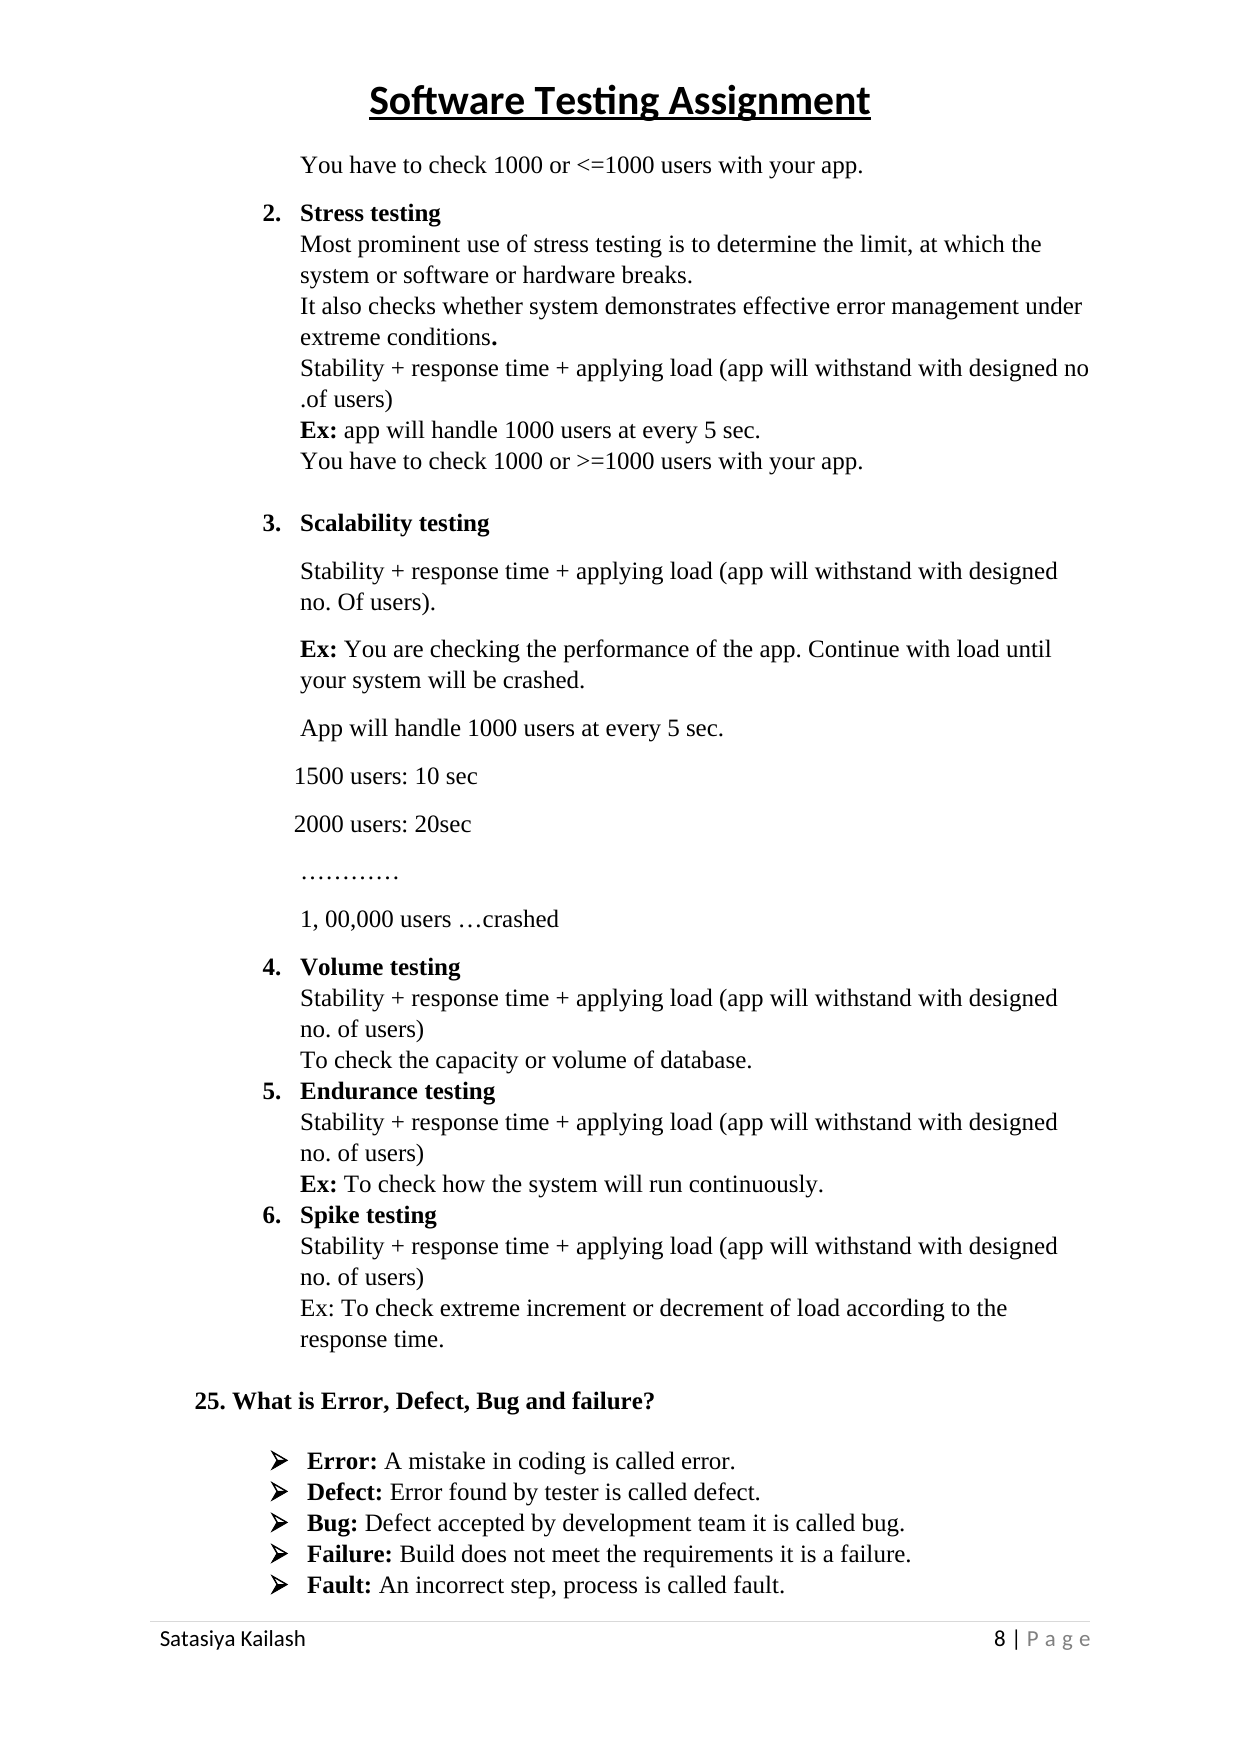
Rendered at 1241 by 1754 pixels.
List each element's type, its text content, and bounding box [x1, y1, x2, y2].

list Fault: An incorrect step, process is called fault. [269, 1570, 1090, 1599]
text 1500 users: 10 sec [150, 761, 1090, 790]
list Stability + response time + applying load (app will withstand with designed no. of users) [300, 1107, 1090, 1167]
list You have to check 1000 or >=1000 users with your app. [300, 446, 1090, 475]
list Scalability testing [262, 508, 1090, 537]
text ………… [150, 856, 1090, 885]
list Volume testing [262, 952, 1090, 981]
list Failure: Build does not meet the requirements it is a failure. [269, 1539, 1090, 1568]
list Stability + response time + applying load (app will withstand with designed no. of users) [300, 983, 1090, 1043]
list Most prominent use of stress testing is to determine the limit, at which the system or software or hardware breaks. [300, 229, 1090, 288]
list It also checks whether system demonstrates effective error management under extreme conditions. [300, 291, 1090, 351]
text You have to check 1000 or <=1000 users with your app. [300, 150, 1090, 179]
list Stability + response time + applying load (app will withstand with designed no. of users) [300, 1231, 1090, 1291]
list Stress testing [262, 198, 1090, 226]
list Stability + response time + applying load (app will withstand with designed no .of users) [300, 353, 1090, 413]
list Defect: Error found by tester is called defect. [269, 1477, 1090, 1506]
list Ex: To check how the system will run continuously. [300, 1169, 1090, 1198]
list Ex: app will handle 1000 users at every 5 sec. [300, 415, 1090, 444]
text Stability + response time + applying load (app will withstand with designed no. Of users). [300, 556, 1090, 616]
list To check the capacity or volume of database. [300, 1045, 1090, 1074]
text 1, 00,000 users …crashed [150, 904, 1090, 933]
list Spike testing [262, 1200, 1090, 1229]
text Ex: You are checking the performance of the app. Continue with load until your system will be crashed. [300, 634, 1090, 694]
list What is Error, Defect, Bug and failure? [194, 1386, 1090, 1415]
list Bug: Defect accepted by development team it is called bug. [269, 1508, 1090, 1537]
text 2000 users: 20sec [150, 809, 1090, 837]
list Error: A mistake in coding is called error. [269, 1446, 1090, 1475]
list Ex: To check extreme increment or decrement of load according to the response time. [300, 1293, 1090, 1353]
list Endurance testing [262, 1076, 1090, 1105]
text App will handle 1000 users at every 5 sec. [150, 713, 1090, 742]
